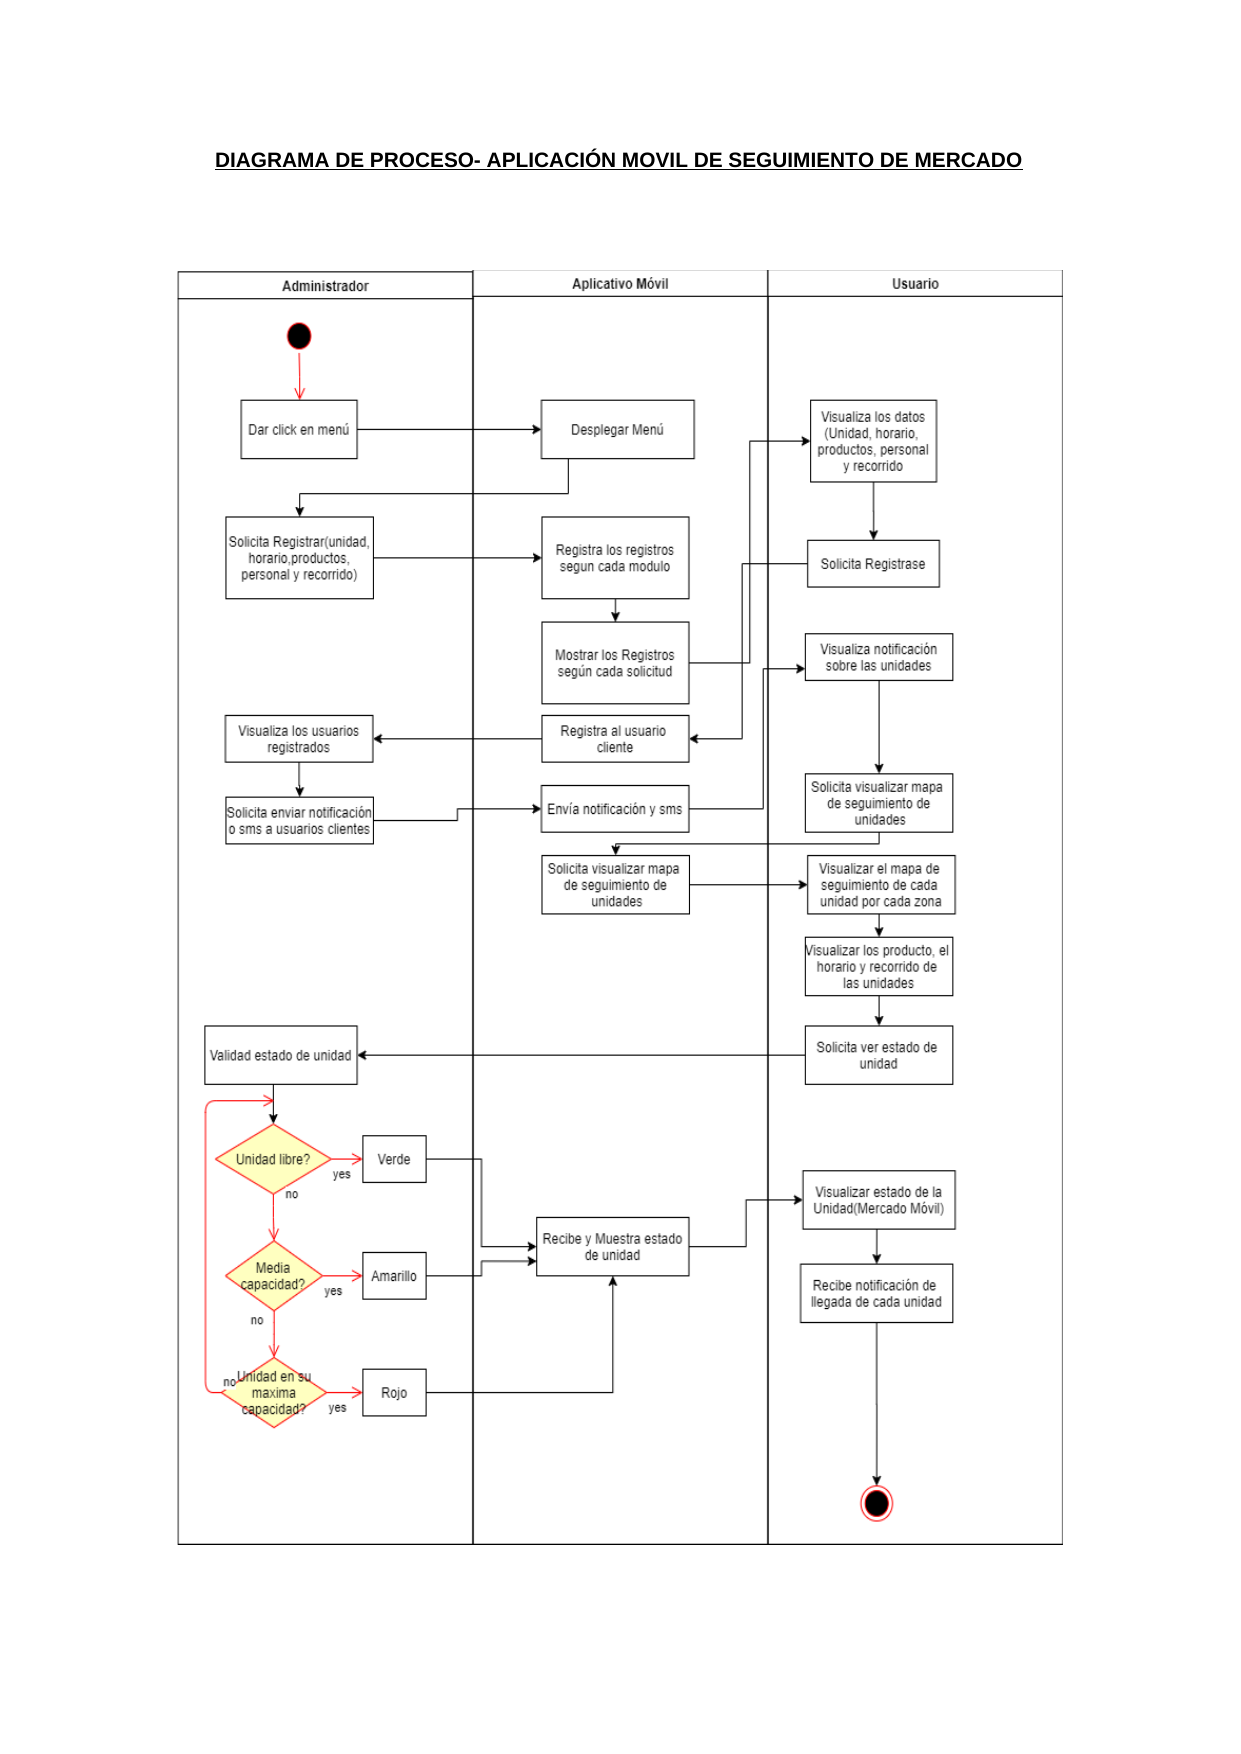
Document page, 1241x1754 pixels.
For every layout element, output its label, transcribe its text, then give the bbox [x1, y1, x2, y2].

text DIAGRAMA DE PROCESO- APLICACIÓN MOVIL DE SEGUIMIENTO DE MERCADO [215, 148, 1063, 172]
picture [177, 270, 1063, 1545]
